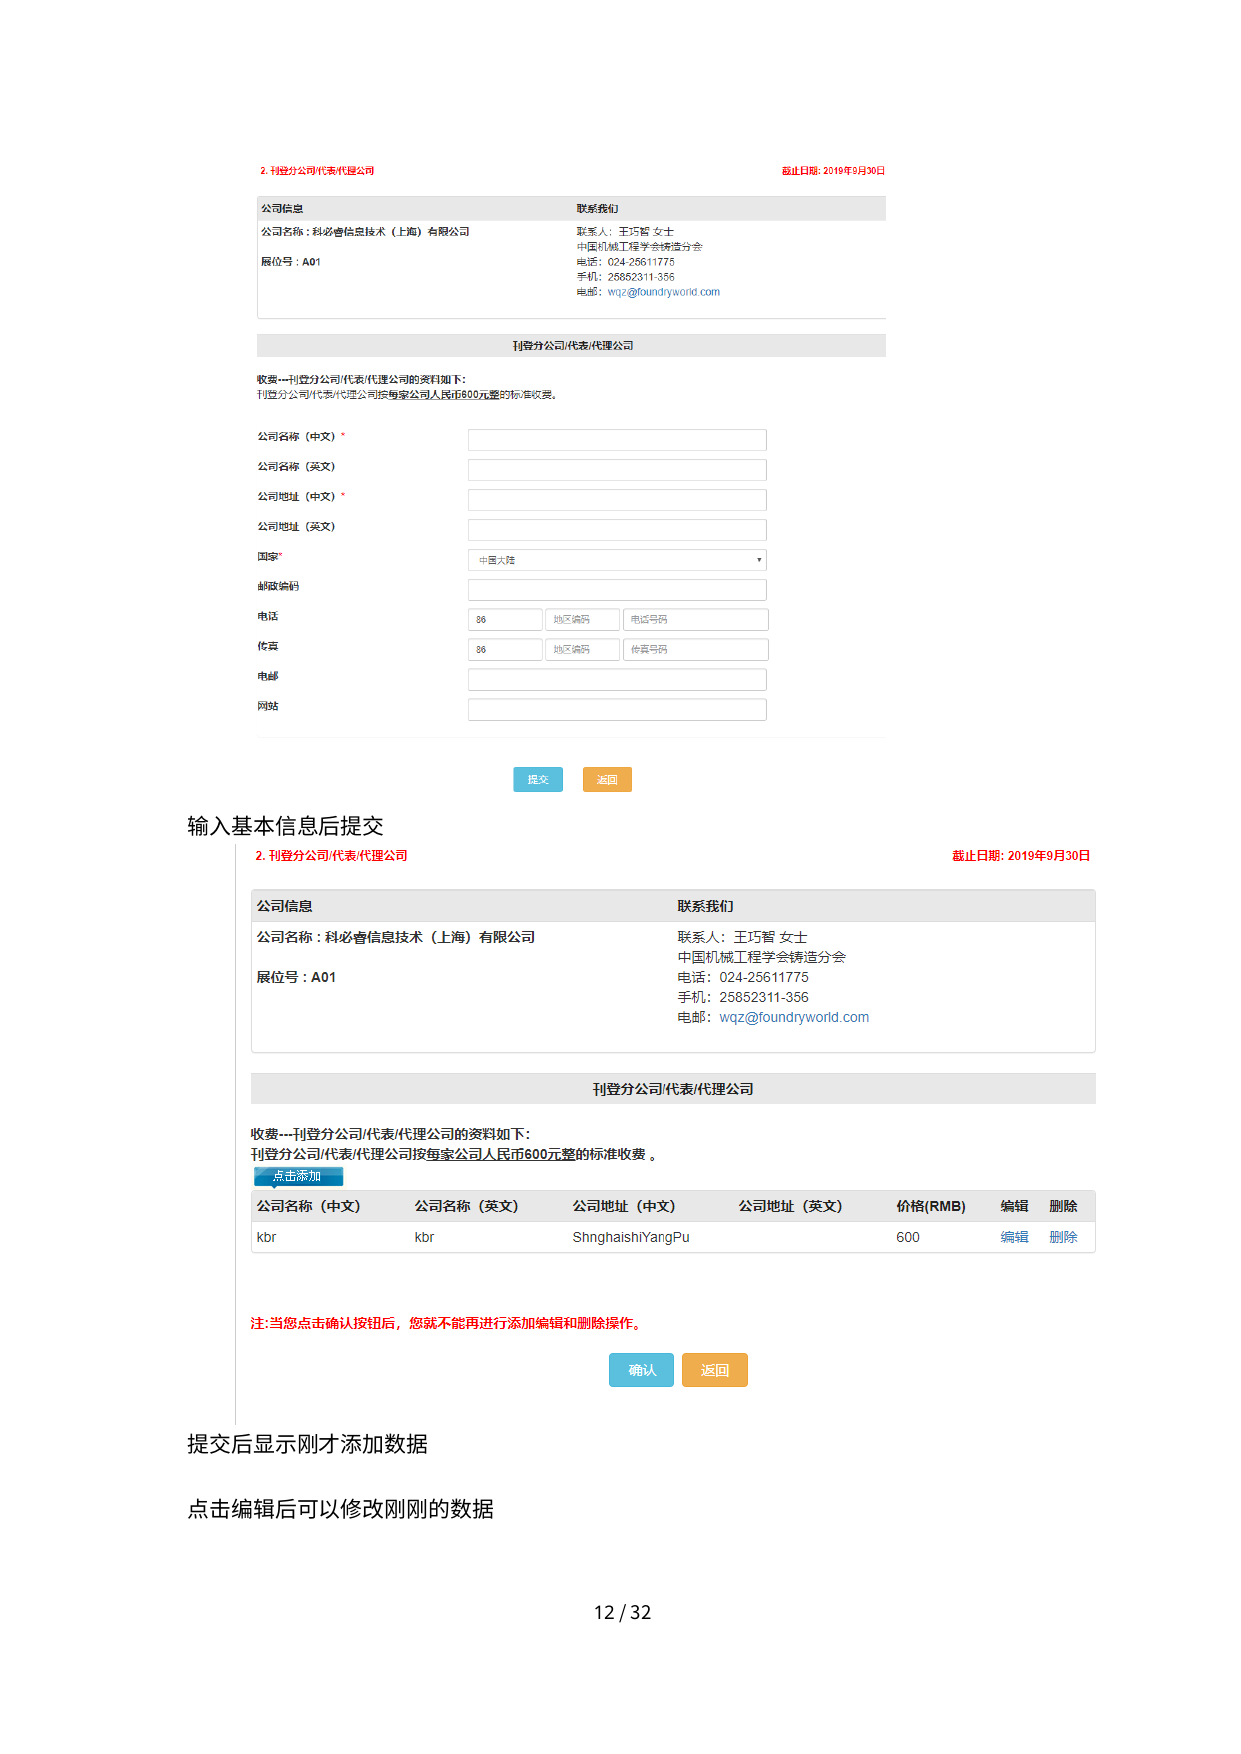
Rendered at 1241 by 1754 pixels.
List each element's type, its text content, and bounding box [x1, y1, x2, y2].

text 点击编辑后可以修改刚刚的数据 [187, 1491, 1053, 1524]
picture [231, 841, 1097, 1425]
picture [250, 158, 886, 794]
text 输入基本信息后提交 [187, 809, 1053, 841]
text 提交后显示刚才添加数据 [187, 1426, 1053, 1459]
